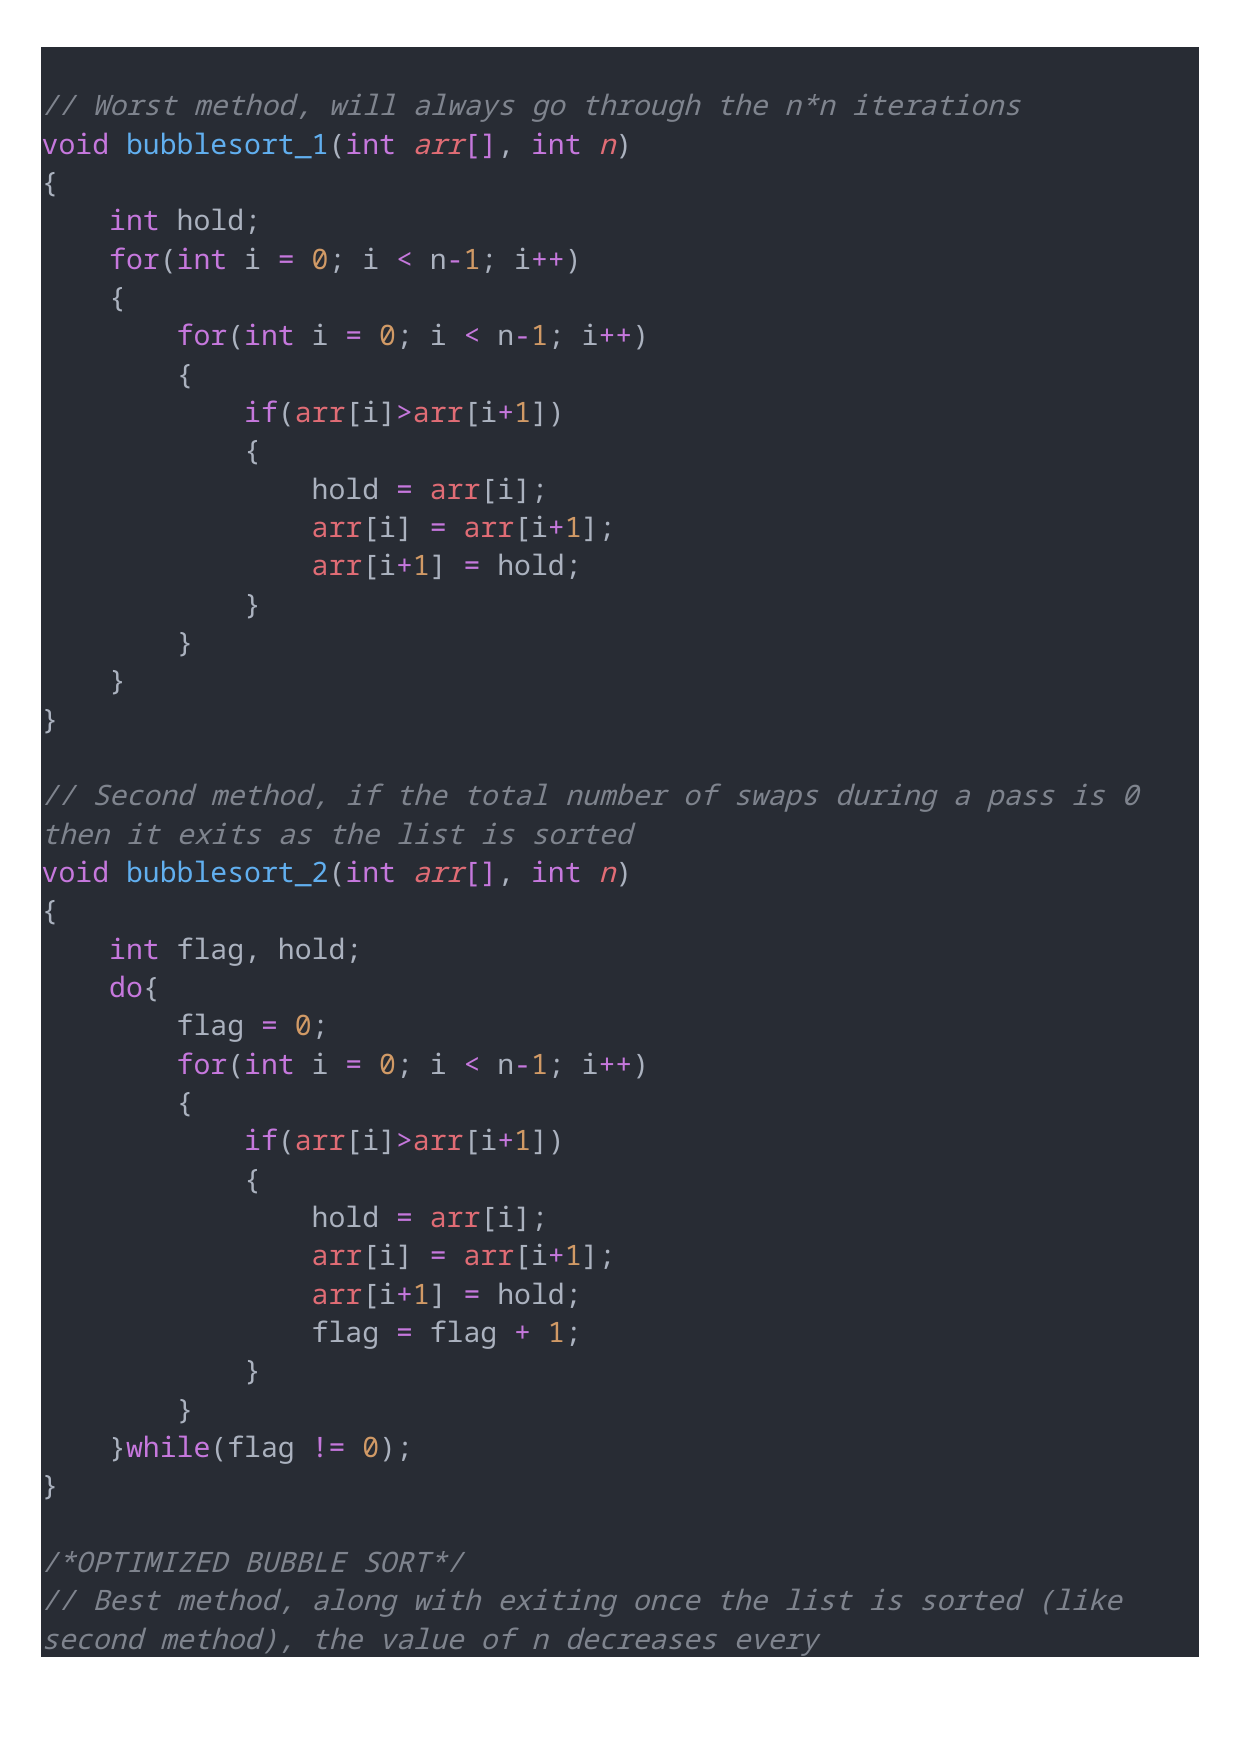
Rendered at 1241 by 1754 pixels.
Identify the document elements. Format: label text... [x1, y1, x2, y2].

text do{ [41, 967, 1199, 1006]
text { [41, 277, 1199, 316]
text { [41, 431, 1199, 469]
text if(arr[i]>arr[i+1]) [41, 1121, 1199, 1159]
text }while(flag != 0); [41, 1427, 1199, 1466]
text arr[i+1] = hold; [41, 546, 1199, 584]
text { [41, 162, 1199, 201]
text } [41, 622, 1199, 661]
text if(arr[i]>arr[i+1]) [41, 392, 1199, 431]
text for(int i = 0; i < n-1; i++) [41, 316, 1199, 354]
text arr[i] = arr[i+1]; [41, 1236, 1199, 1274]
text void bubblesort_2(int arr[], int n) [41, 852, 1199, 891]
text { [41, 1082, 1199, 1121]
text } [41, 699, 1199, 737]
text // Best method, along with exiting once the list is sorted (like second method), the value of n decreases every [41, 1581, 1199, 1657]
text arr[i] = arr[i+1]; [41, 507, 1199, 546]
text int flag, hold; [41, 929, 1199, 967]
text /*OPTIMIZED BUBBLE SORT*/ [41, 1542, 1199, 1581]
text arr[i+1] = hold; [41, 1274, 1199, 1312]
text } [41, 1351, 1199, 1389]
text } [41, 1389, 1199, 1427]
text int hold; [41, 201, 1199, 239]
text } [41, 584, 1199, 622]
text } [41, 1466, 1199, 1504]
text void bubblesort_1(int arr[], int n) [41, 124, 1199, 162]
text { [41, 1159, 1199, 1197]
text hold = arr[i]; [41, 469, 1199, 507]
text { [41, 891, 1199, 929]
text for(int i = 0; i < n-1; i++) [41, 239, 1199, 277]
text // Worst method, will always go through the n*n iterations [41, 86, 1199, 124]
text { [41, 354, 1199, 392]
text // Second method, if the total number of swaps during a pass is 0 then it exits as the list is sorted [41, 776, 1199, 852]
text for(int i = 0; i < n-1; i++) [41, 1044, 1199, 1082]
text flag = 0; [41, 1006, 1199, 1044]
text hold = arr[i]; [41, 1197, 1199, 1236]
text } [41, 661, 1199, 699]
text flag = flag + 1; [41, 1312, 1199, 1351]
